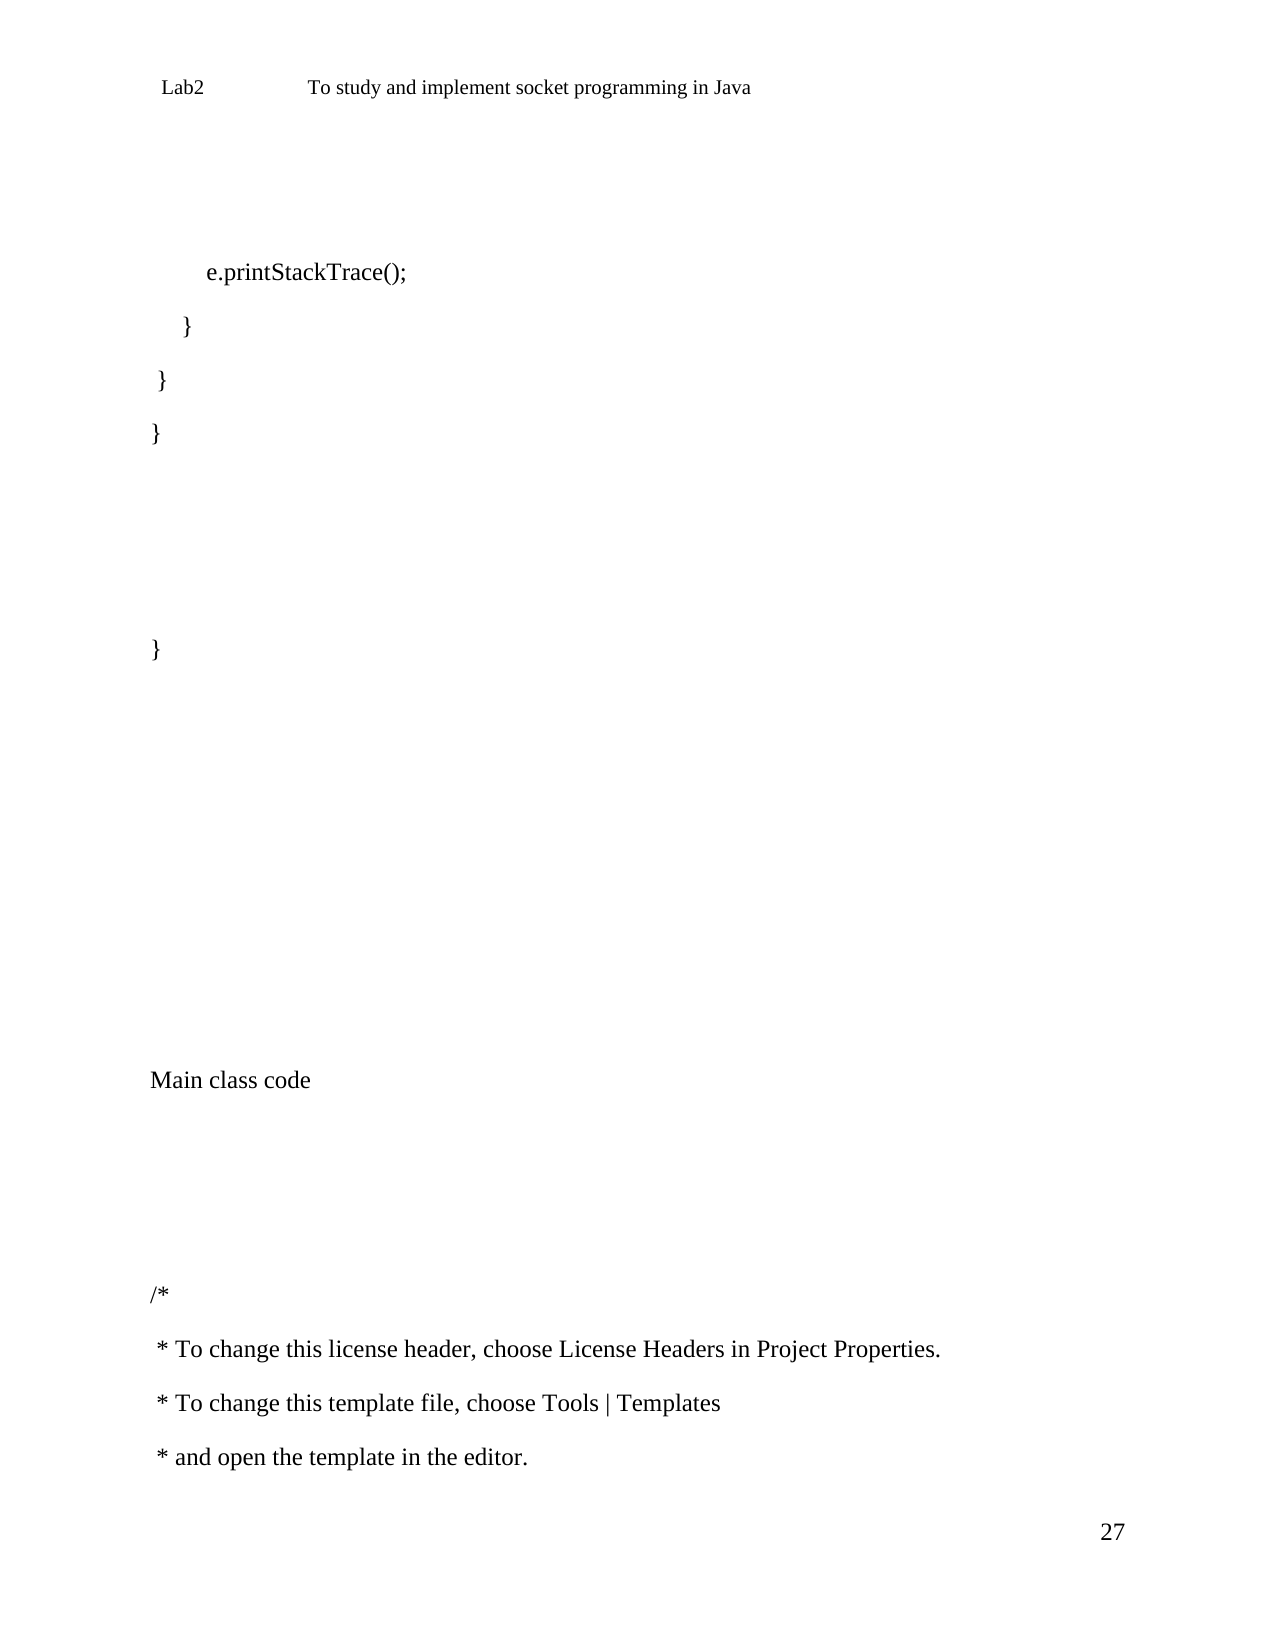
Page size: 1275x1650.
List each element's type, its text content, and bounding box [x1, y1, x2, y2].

text } [150, 365, 1125, 393]
text } [150, 418, 1125, 447]
text /* [150, 1280, 1125, 1309]
text Main class code [150, 1065, 1125, 1093]
text } [150, 311, 1125, 339]
text e.printStackTrace(); [150, 257, 1125, 286]
text } [150, 634, 1125, 663]
text * To change this template file, choose Tools | Templates [150, 1388, 1125, 1417]
text * To change this license header, choose License Headers in Project Properties. [150, 1334, 1125, 1363]
text * and open the template in the editor. [150, 1442, 1125, 1471]
